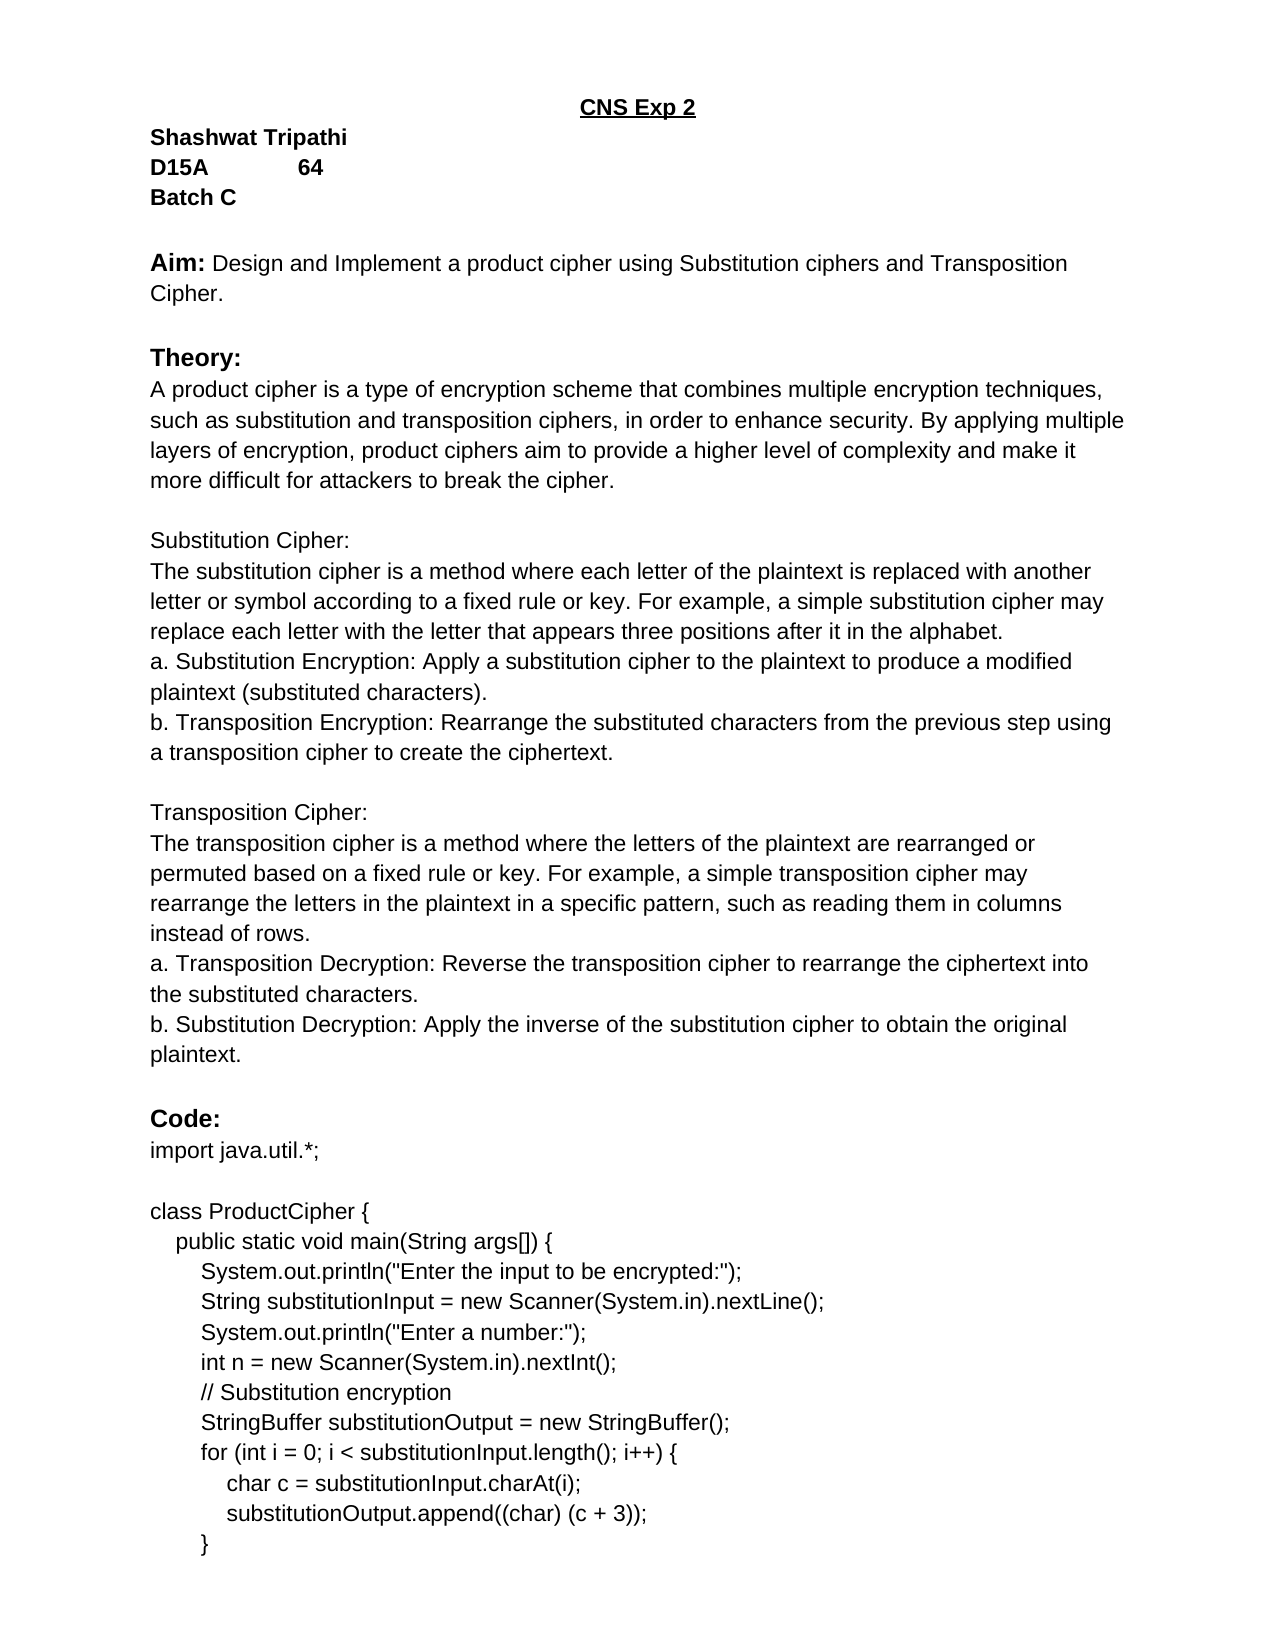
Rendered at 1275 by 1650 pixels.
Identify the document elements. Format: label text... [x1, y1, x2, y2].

text Theory: [150, 343, 1125, 372]
text // Substitution encryption [150, 1379, 1125, 1405]
text class ProductCipher { [150, 1198, 1125, 1224]
text The transposition cipher is a method where the letters of the plaintext are rearranged or permuted based on a fixed rule or key. For example, a simple transposition cipher may rearrange the letters in the plaintext in a specific pattern, such as reading them in columns instead of rows. [150, 829, 1125, 947]
text StringBuffer substitutionOutput = new StringBuffer(); [150, 1409, 1125, 1436]
text a. Substitution Encryption: Apply a substitution cipher to the plaintext to produce a modified plaintext (substituted characters). [150, 648, 1125, 705]
text char c = substitutionInput.charAt(i); [150, 1469, 1125, 1496]
text public static void main(String args[]) { [150, 1228, 1125, 1254]
text CNS Exp 2 [150, 94, 1125, 120]
text b. Transposition Encryption: Rearrange the substituted characters from the previous step using a transposition cipher to create the ciphertext. [150, 709, 1125, 765]
text int n = new Scanner(System.in).nextInt(); [150, 1349, 1125, 1375]
text b. Substitution Decryption: Apply the inverse of the substitution cipher to obtain the original plaintext. [150, 1011, 1125, 1067]
text Shashwat Tripathi D15A 64 [150, 124, 1125, 181]
text String substitutionInput = new Scanner(System.in).nextLine(); [150, 1288, 1125, 1315]
text Batch C [150, 184, 1125, 211]
text a. Transposition Decryption: Reverse the transposition cipher to rearrange the ciphertext into the substituted characters. [150, 950, 1125, 1007]
text } [150, 1530, 1125, 1556]
text System.out.println("Enter a number:"); [150, 1318, 1125, 1345]
text for (int i = 0; i < substitutionInput.length(); i++) { [150, 1439, 1125, 1466]
text System.out.println("Enter the input to be encrypted:"); [150, 1258, 1125, 1284]
text substitutionOutput.append((char) (c + 3)); [150, 1500, 1125, 1526]
text Transposition Cipher: [150, 799, 1125, 826]
text Substitution Cipher: [150, 527, 1125, 554]
text Code: [150, 1104, 1125, 1133]
text A product cipher is a type of encryption scheme that combines multiple encryption techniques, such as substitution and transposition ciphers, in order to enhance security. By applying multiple layers of encryption, product ciphers aim to provide a higher level of complexity and make it more difficult for attackers to break the cipher. [150, 376, 1125, 493]
text import java.util.*; [150, 1137, 1125, 1164]
text The substitution cipher is a method where each letter of the plaintext is replaced with another letter or symbol according to a fixed rule or key. For example, a simple substitution cipher may replace each letter with the letter that appears three positions after it in the alphabet. [150, 558, 1125, 644]
text Aim: Design and Implement a product cipher using Substitution ciphers and Transposition Cipher. [150, 248, 1125, 307]
